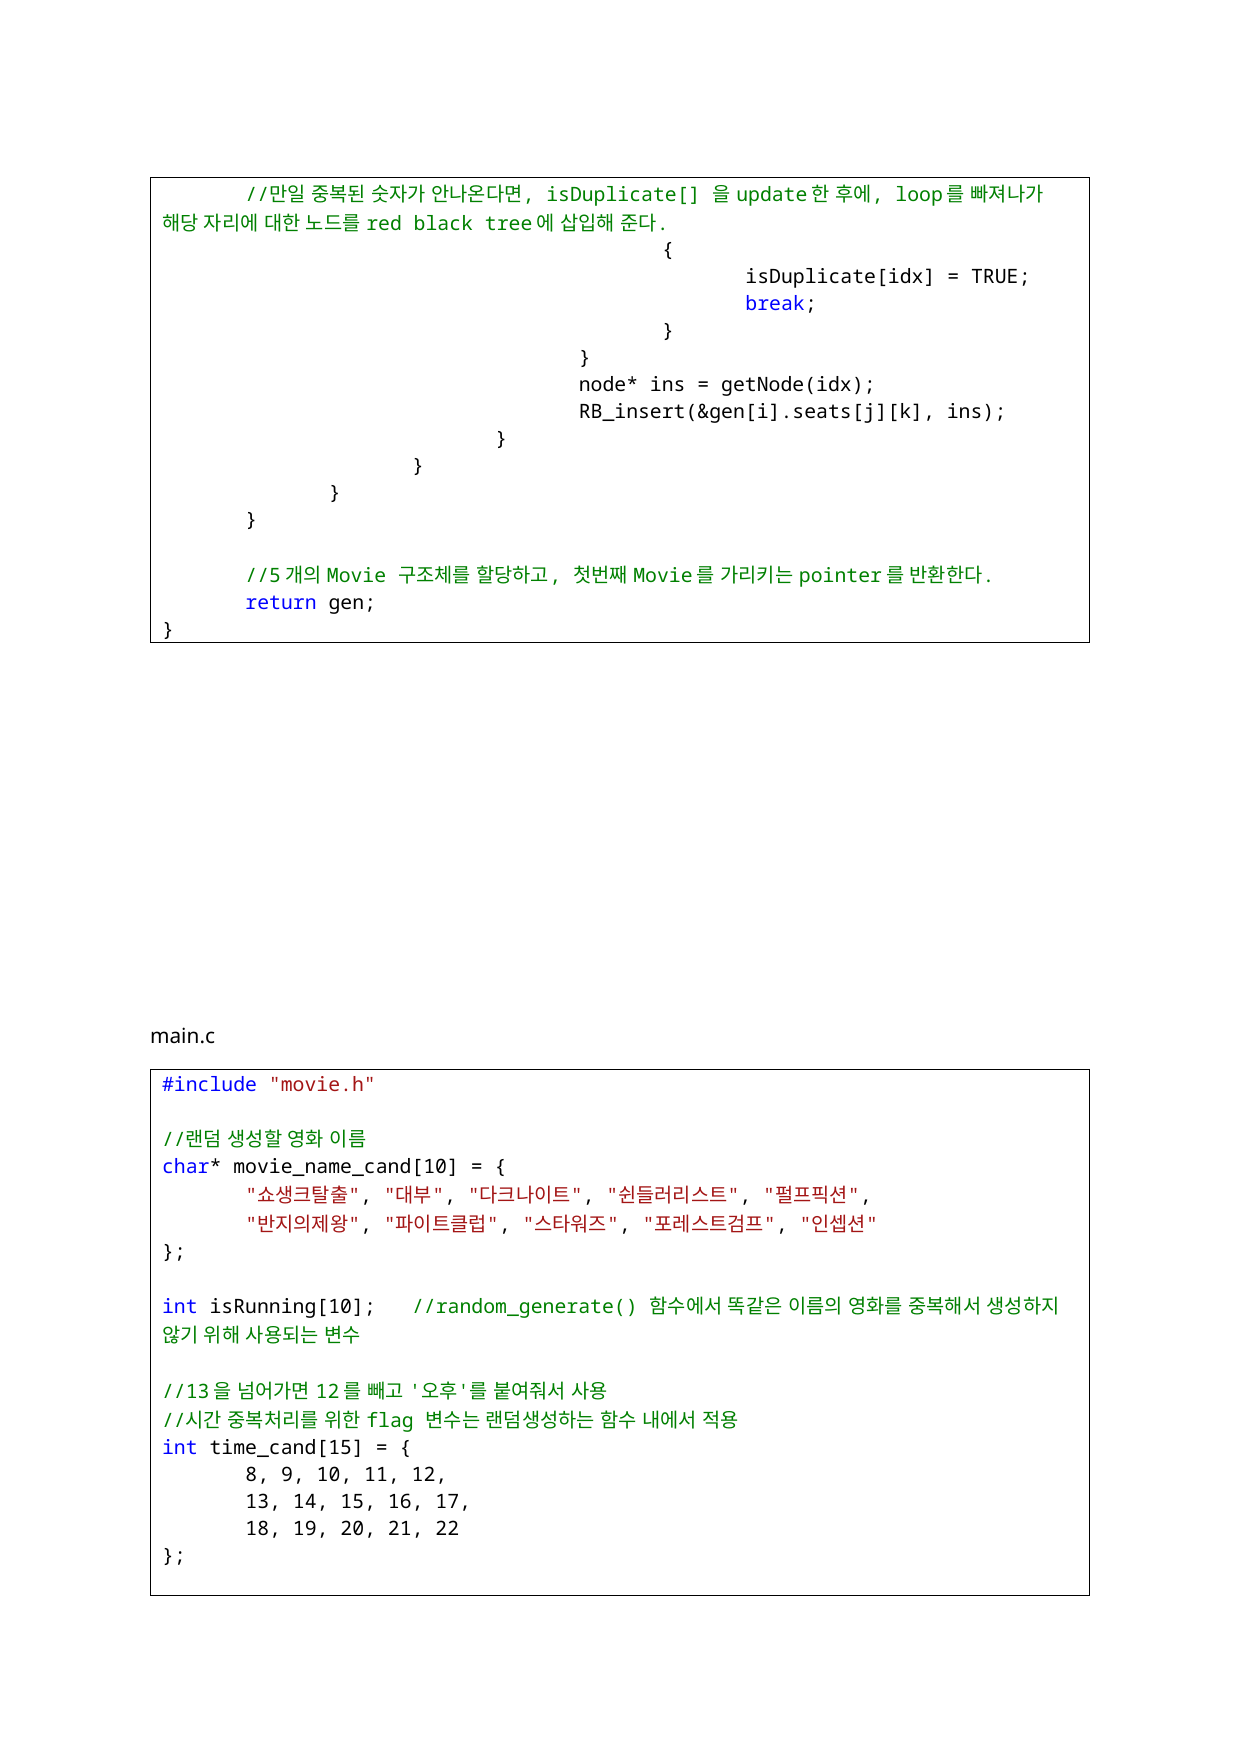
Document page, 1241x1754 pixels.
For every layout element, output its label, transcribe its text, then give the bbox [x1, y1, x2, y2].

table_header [151, 1070, 1089, 1595]
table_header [151, 178, 1089, 642]
text main.c [150, 1022, 1090, 1050]
